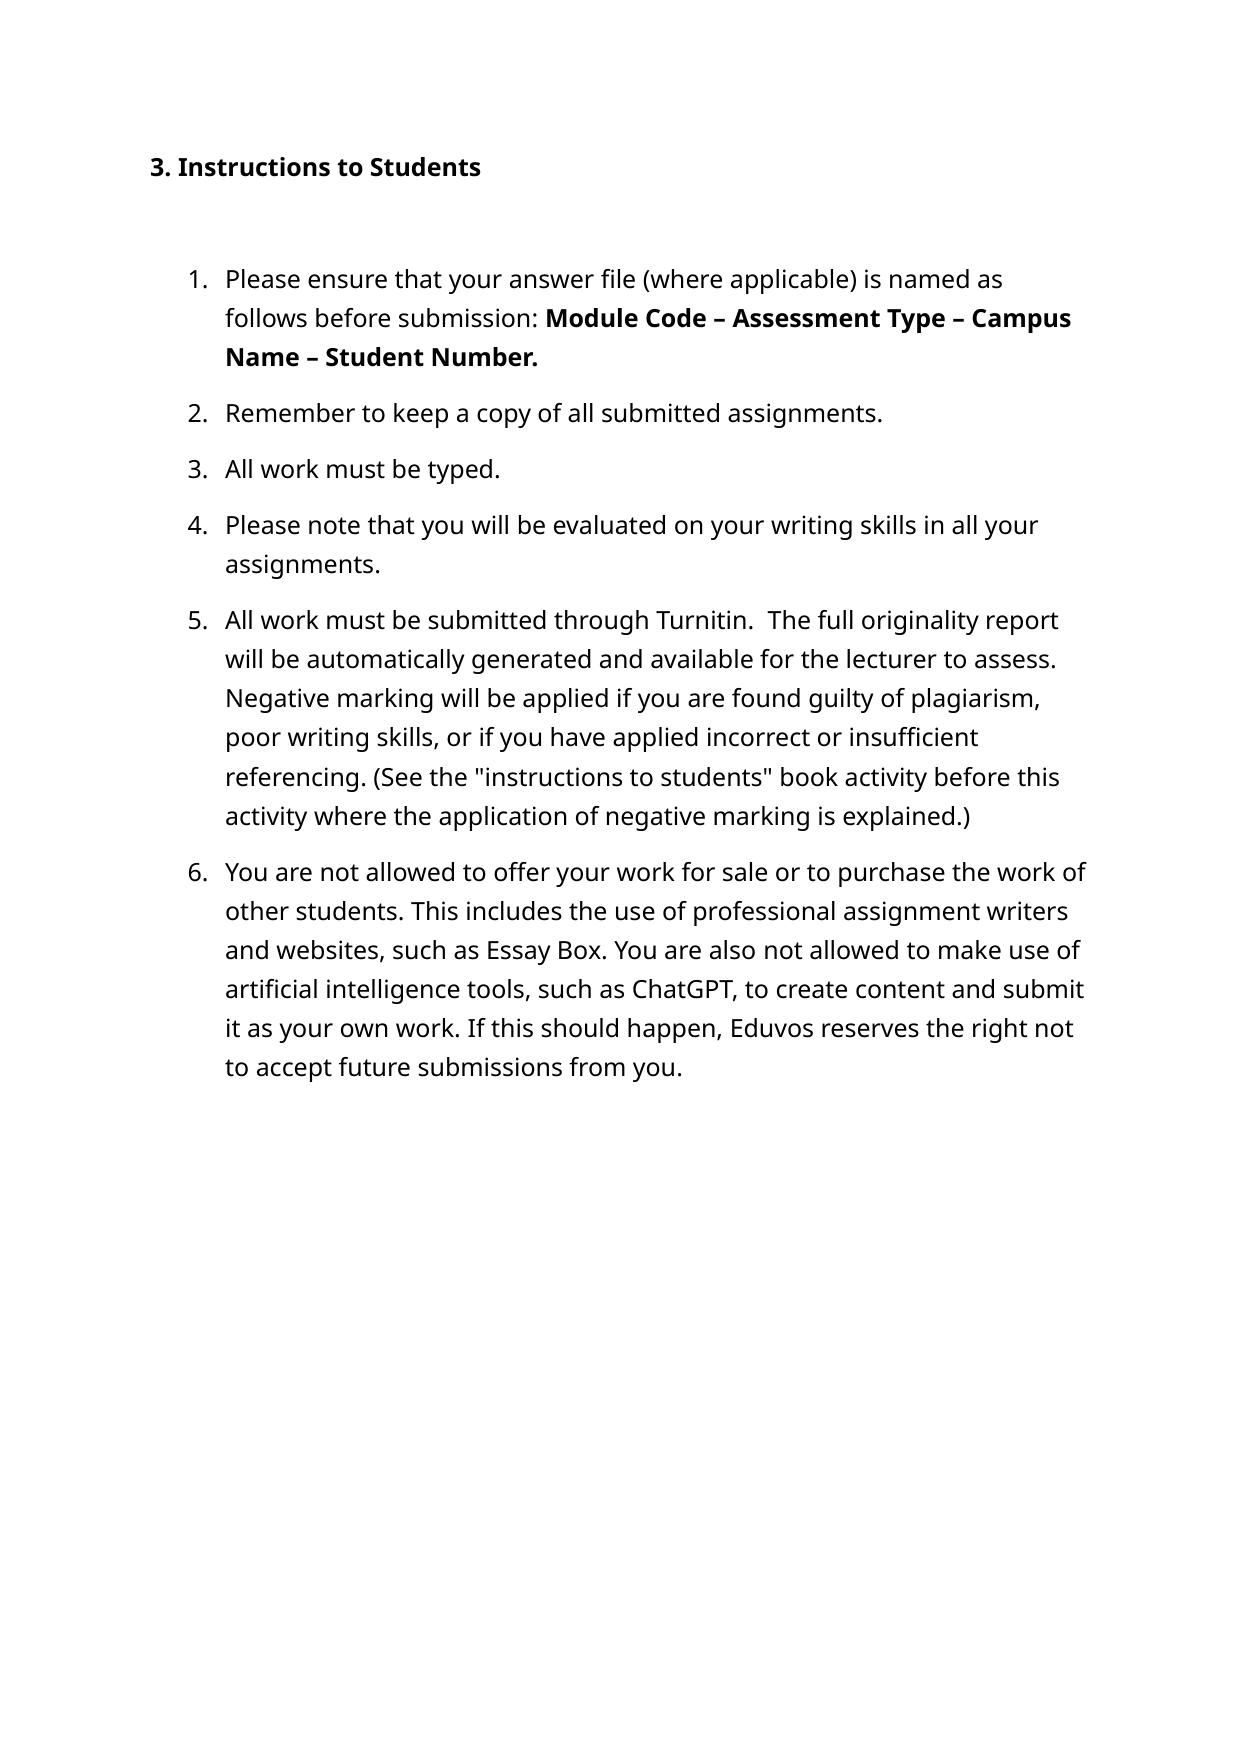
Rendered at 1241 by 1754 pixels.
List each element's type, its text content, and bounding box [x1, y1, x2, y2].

list You are not allowed to offer your work for sale or to purchase the work of other students. This includes the use of professional assignment writers and websites, such as Essay Box. You are also not allowed to make use of artificial intelligence tools, such as ChatGPT, to create content and submit it as your own work. If this should happen, Eduvos reserves the right not to accept future submissions from you. [187, 854, 1090, 1084]
list Please note that you will be evaluated on your writing skills in all your assignments. [187, 507, 1090, 581]
text 3. Instructions to Students [150, 150, 1090, 184]
list Please ensure that your answer file (where applicable) is named as follows before submission: Module Code – Assessment Type – Campus Name – Student Number. [187, 262, 1090, 374]
list Remember to keep a copy of all submitted assignments. [187, 396, 1090, 430]
list All work must be submitted through Turnitin. The full originality report will be automatically generated and available for the lecturer to assess. Negative marking will be applied if you are found guilty of plagiarism, poor writing skills, or if you have applied incorrect or insufficient referencing. (See the "instructions to students" book activity before this activity where the application of negative marking is explained.) [187, 602, 1090, 832]
list All work must be typed. [187, 452, 1090, 486]
